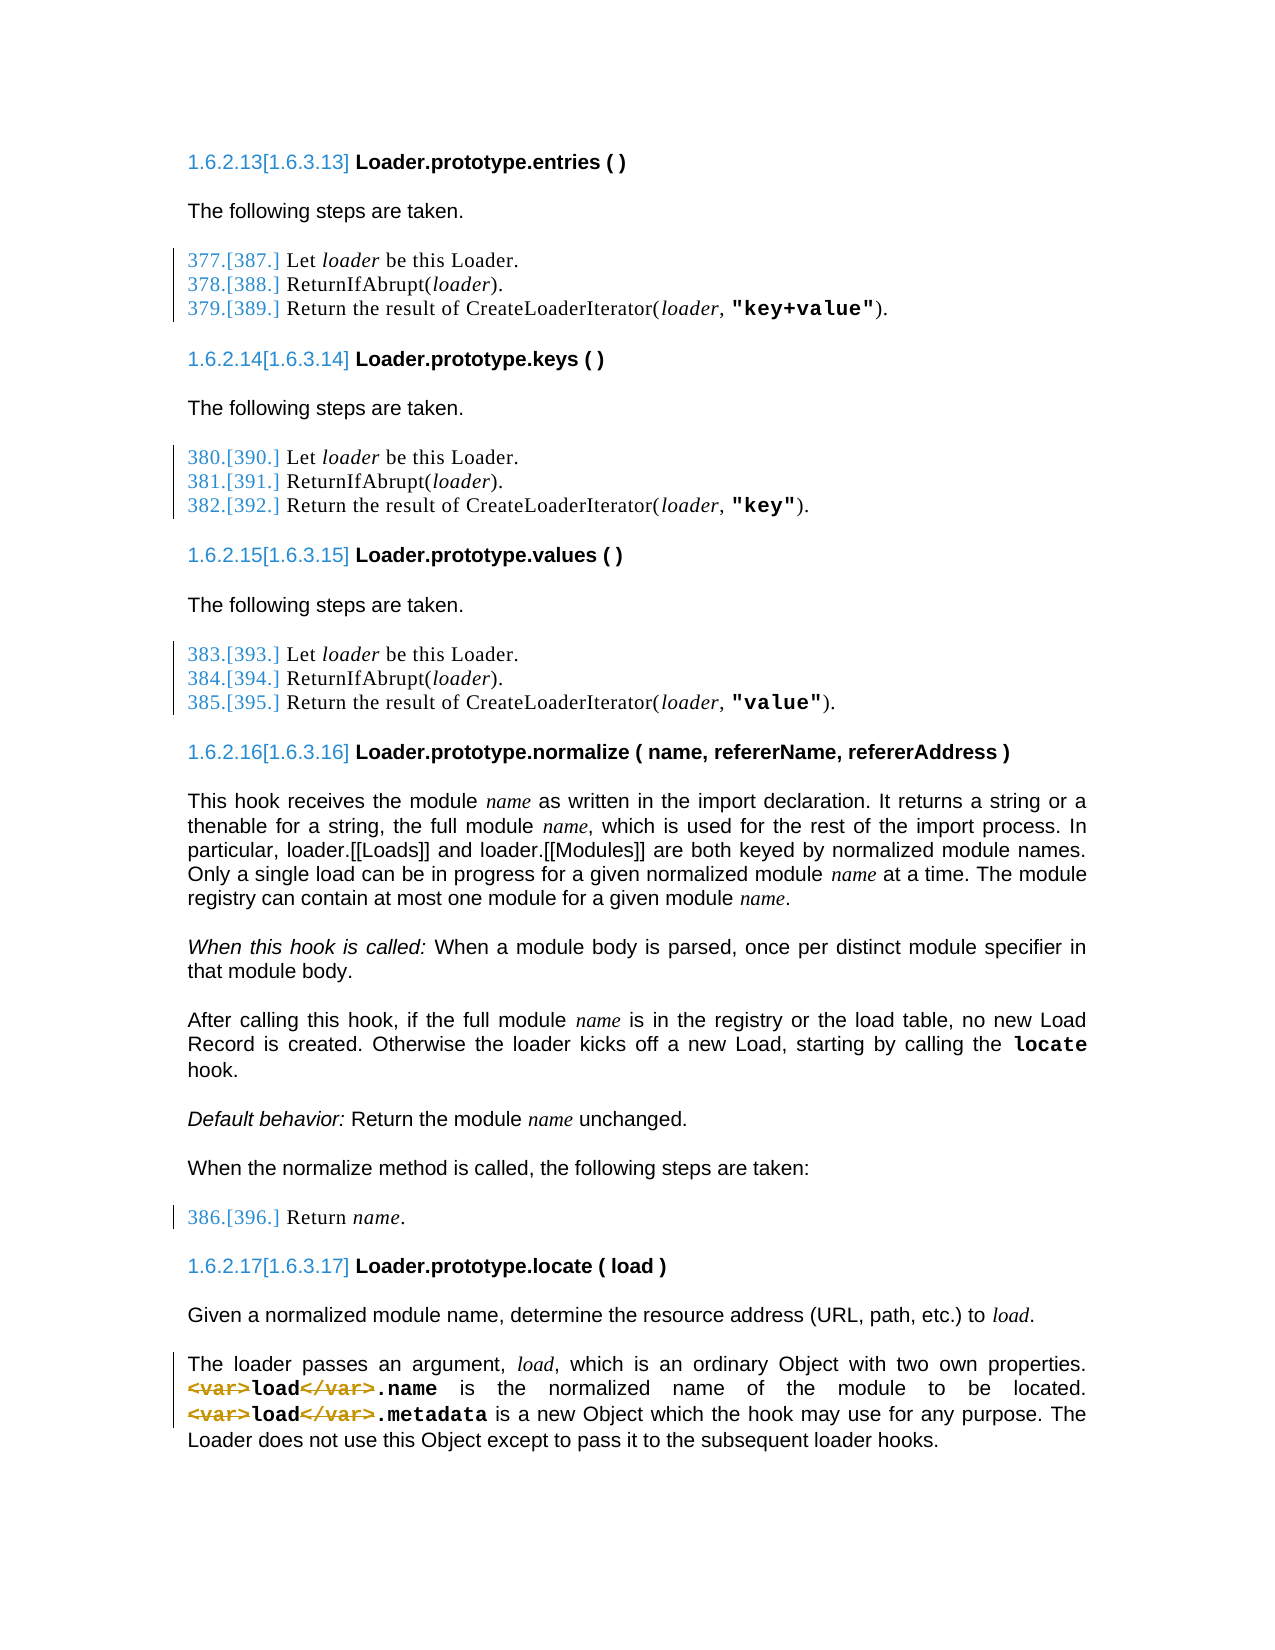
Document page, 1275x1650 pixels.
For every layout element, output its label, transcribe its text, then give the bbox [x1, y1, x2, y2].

list ReturnIfAbrupt(loader). [187, 469, 1087, 493]
subtitle Loader.prototype.keys ( ) [187, 347, 1087, 371]
list Return name. [187, 1205, 1087, 1229]
subtitle Loader.prototype.normalize ( name, refererName, refererAddress ) [187, 740, 1087, 764]
text Given a normalized module name, determine the resource address (URL, path, etc.) to load. [187, 1303, 1087, 1327]
list Let loader be this Loader. [187, 248, 1087, 272]
text The following steps are taken. [187, 396, 1087, 420]
list Let loader be this Loader. [187, 641, 1087, 666]
list ReturnIfAbrupt(loader). [187, 272, 1087, 296]
text This hook receives the module name as written in the import declaration. It returns a string or a thenable for a string, the full module name, which is used for the rest of the import process. In particular, loader.[[Loads]] and loader.[[Modules]] are both keyed by normalized module names. Only a single load can be in progress for a given normalized module name at a time. The module registry can contain at most one module for a given module name. [187, 789, 1087, 910]
subtitle Loader.prototype.locate ( load ) [187, 1254, 1087, 1278]
subtitle Loader.prototype.entries ( ) [187, 150, 1087, 174]
subtitle Loader.prototype.values ( ) [187, 543, 1087, 567]
list Return the result of CreateLoaderIterator(loader, "value"). [187, 689, 1087, 715]
text The following steps are taken. [187, 199, 1087, 223]
text Default behavior: Return the module name unchanged. [187, 1107, 1087, 1131]
text When the normalize method is called, the following steps are taken: [187, 1156, 1087, 1180]
text The loader passes an argument, load, which is an ordinary Object with two own properties. load.name is the normalized name of the module to be located. load.metadata is a new Object which the hook may use for any purpose. The Loader does not use this Object except to pass it to the subsequent loader hooks. [187, 1352, 1087, 1452]
list Return the result of CreateLoaderIterator(loader, "key+value"). [187, 296, 1087, 322]
text After calling this hook, if the full module name is in the registry or the load table, no new Load Record is created. Otherwise the loader kicks off a new Load, starting by calling the locate hook. [187, 1008, 1087, 1082]
list Let loader be this Loader. [187, 445, 1087, 469]
list ReturnIfAbrupt(loader). [187, 666, 1087, 689]
text The following steps are taken. [187, 592, 1087, 616]
text When this hook is called: When a module body is parsed, once per distinct module specifier in that module body. [187, 935, 1087, 983]
list Return the result of CreateLoaderIterator(loader, "key"). [187, 493, 1087, 518]
